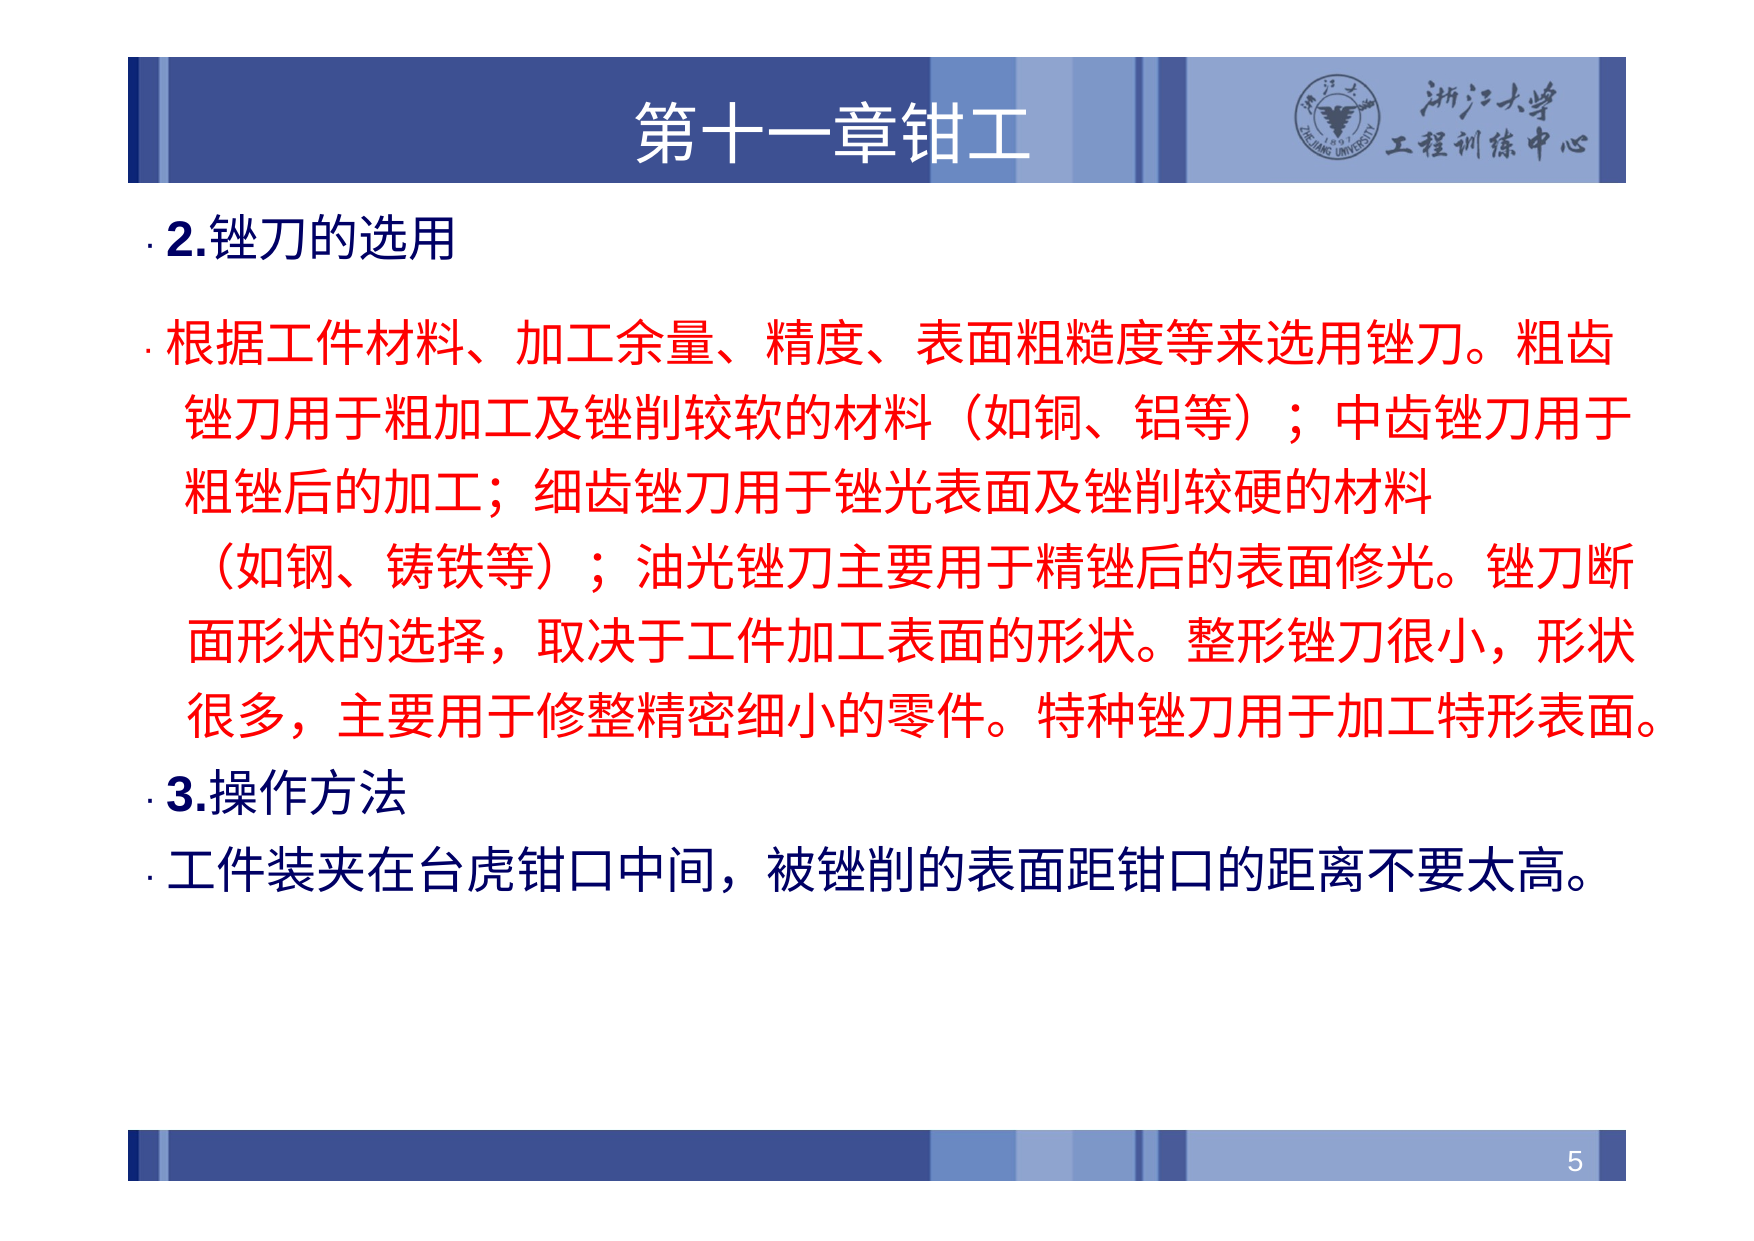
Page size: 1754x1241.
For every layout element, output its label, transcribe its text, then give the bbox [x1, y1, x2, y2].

picture [128, 57, 1626, 197]
text · 3.操作方法 [144, 753, 1638, 826]
text （如钢、铸铁等）；油光锉刀主要用于精锉后的表面修光。锉刀断面形状的选择，取决于工件加工表面的形状。整形锉刀很小，形状很多，主要用于修整精密细小的零件。特种锉刀用于加工特形表面。 [185, 527, 1638, 748]
text · 2.锉刀的选用 [144, 198, 1638, 271]
picture [128, 1129, 1626, 1181]
text · 工件装夹在台虎钳口中间，被锉削的表面距钳口的距离不要太高。 [144, 831, 1638, 903]
text · 根据工件材料、加工余量、精度、表面粗糙度等来选用锉刀。粗齿锉刀用于粗加工及锉削较软的材料（如铜、铝等）；中齿锉刀用于粗锉后的加工；细齿锉刀用于锉光表面及锉削较硬的材料 [142, 304, 1638, 525]
